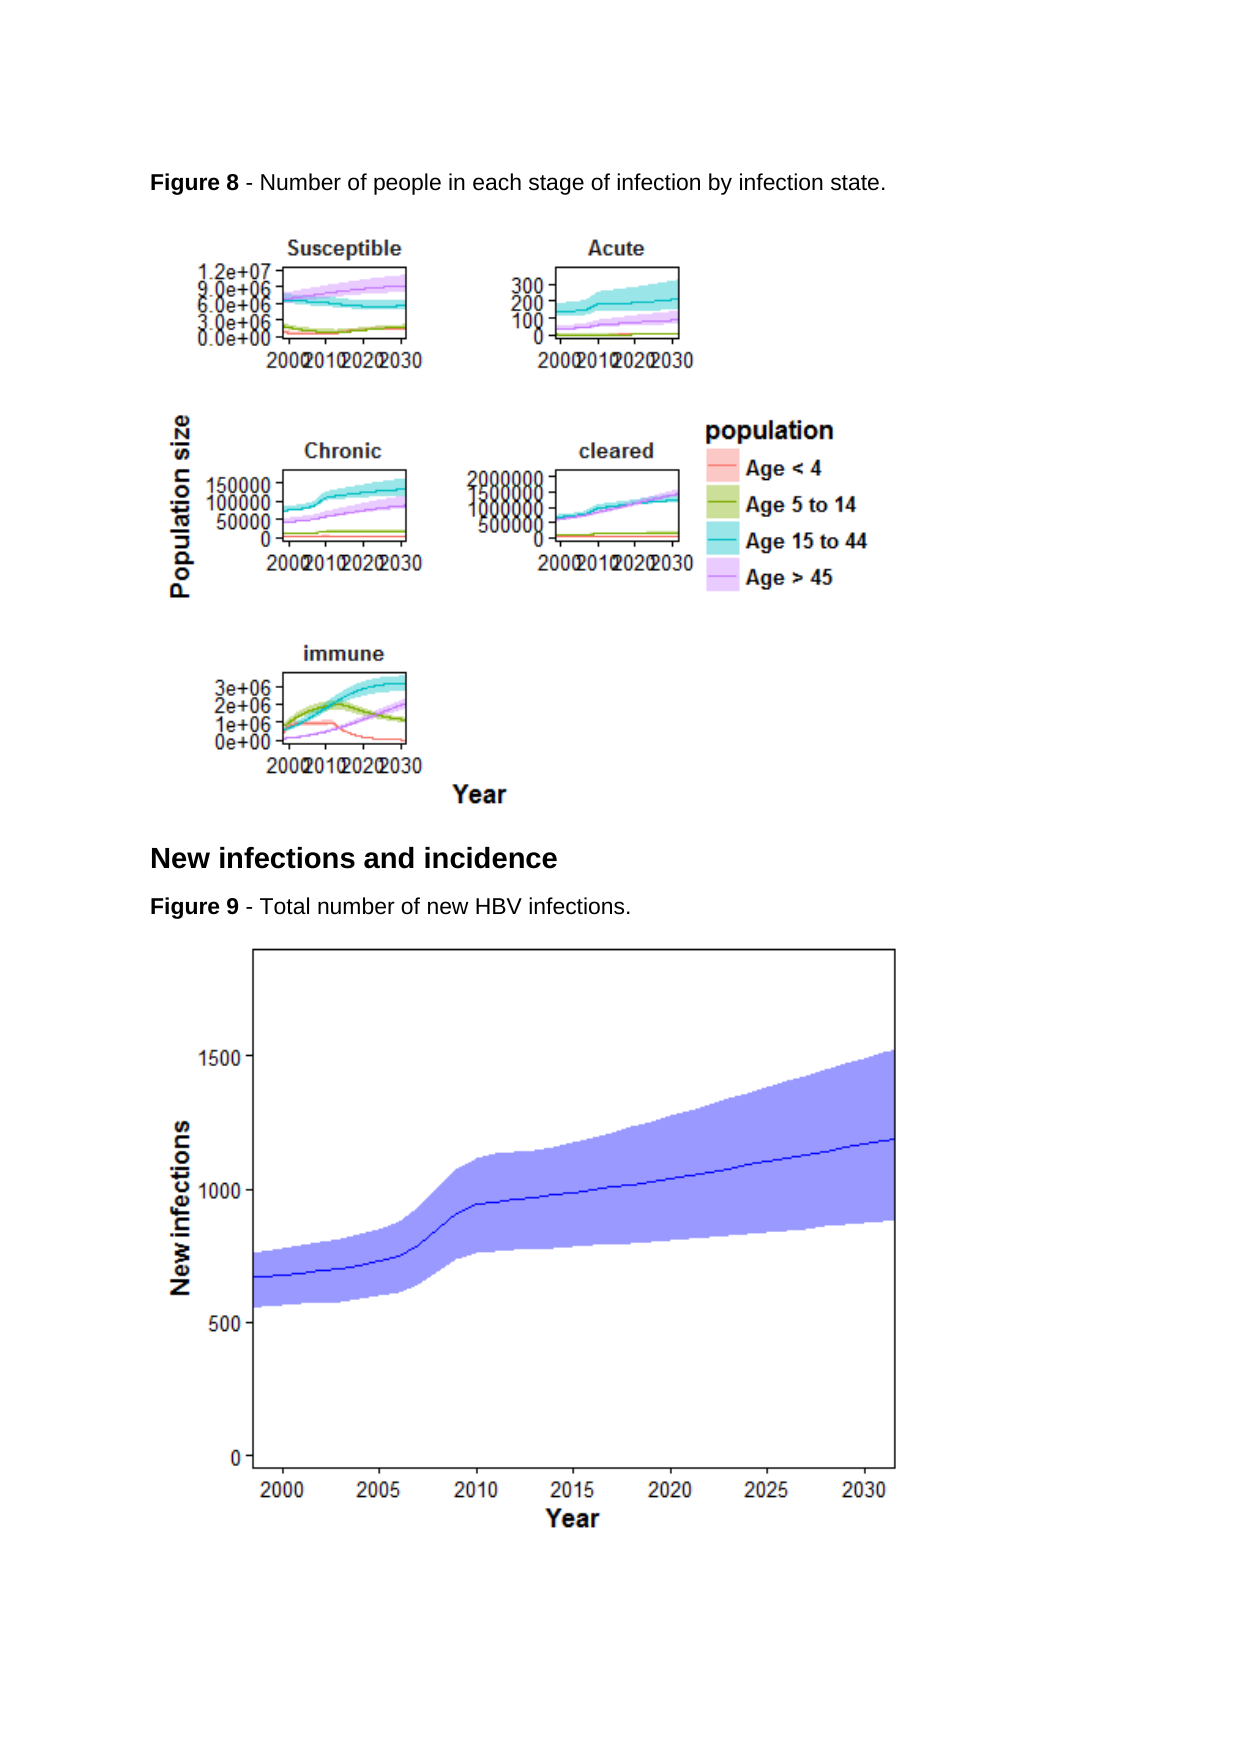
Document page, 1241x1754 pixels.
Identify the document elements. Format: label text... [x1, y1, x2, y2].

text Figure 9 - Total number of new HBV infections. [150, 893, 1090, 919]
subtitle New infections and incidence [150, 841, 1090, 874]
picture [150, 213, 907, 821]
text Figure 8 - Number of people in each stage of infection by infection state. [150, 169, 1090, 195]
picture [150, 938, 907, 1545]
